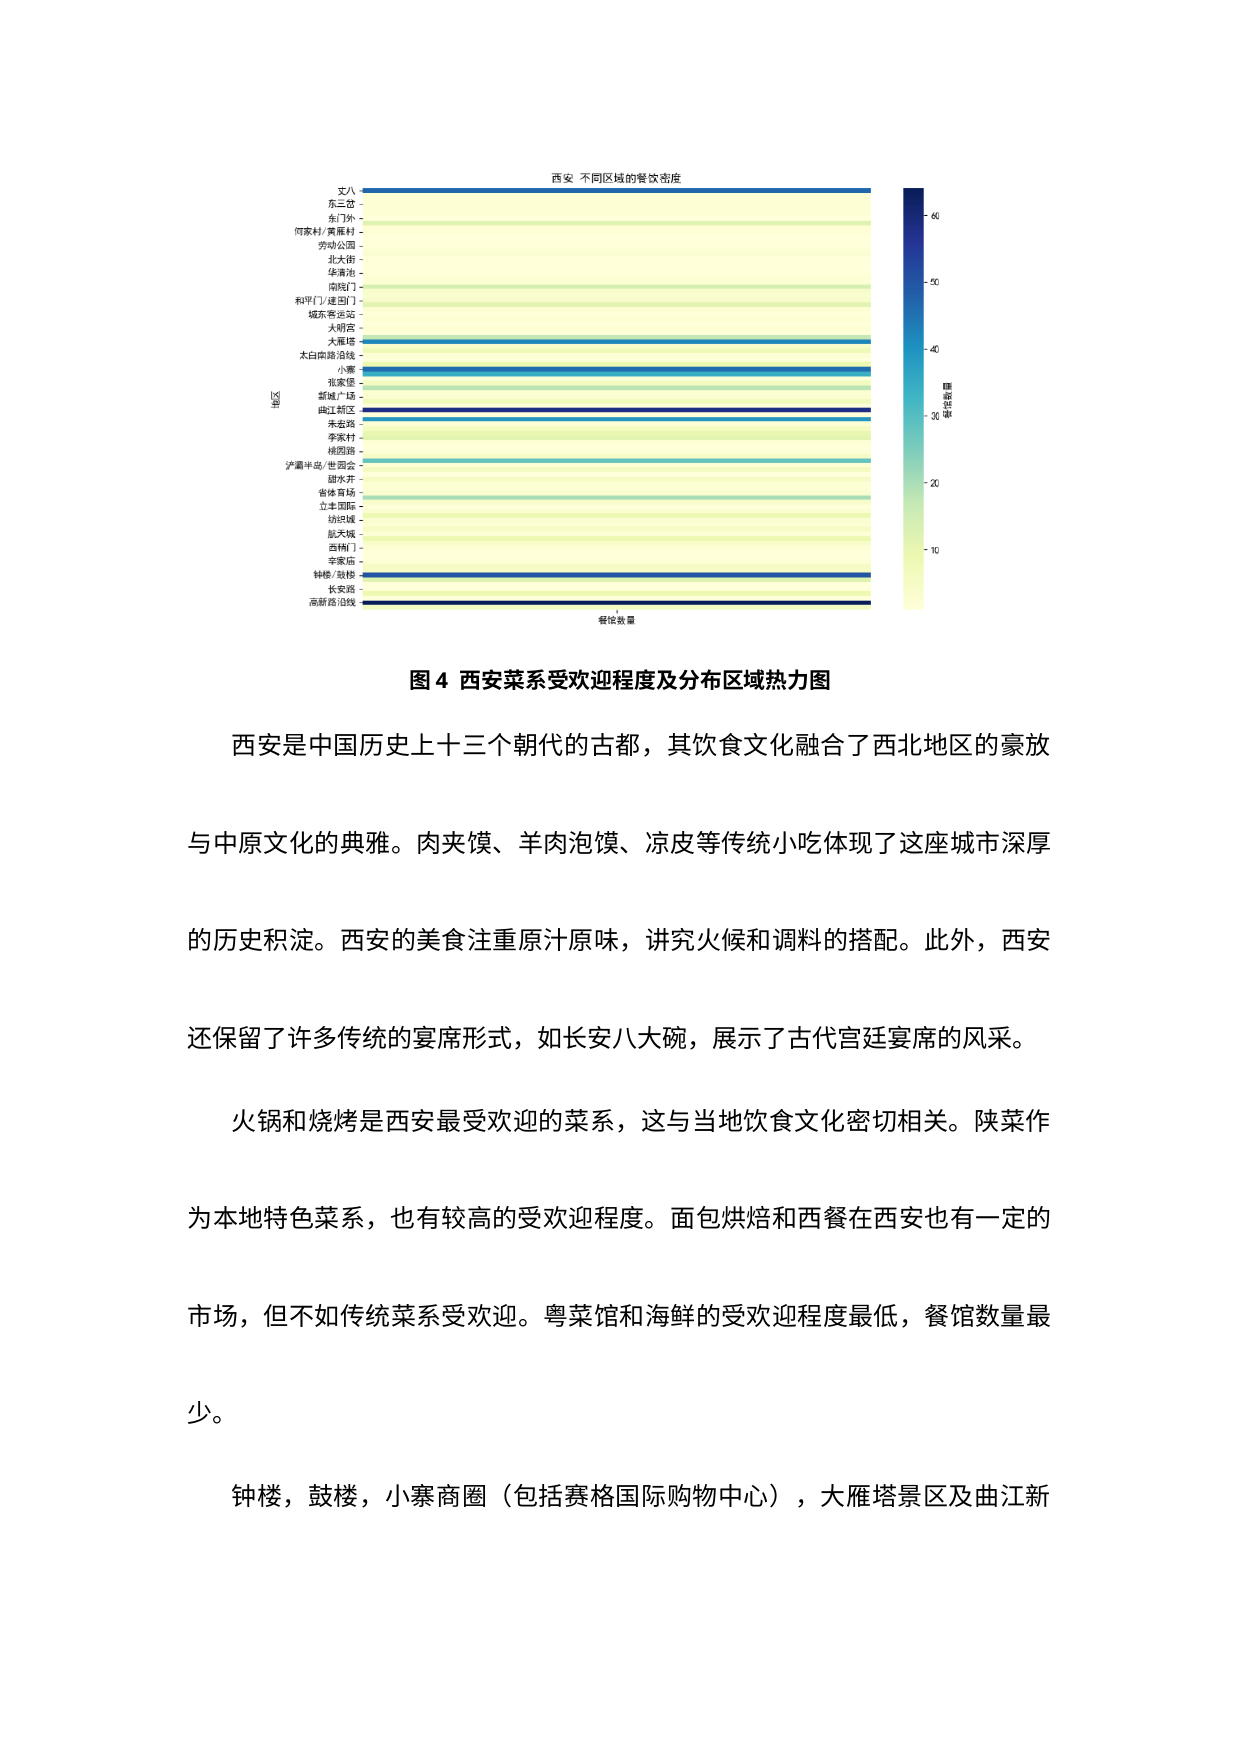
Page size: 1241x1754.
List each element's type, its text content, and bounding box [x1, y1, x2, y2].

text 图4 西安菜系受欢迎程度及分布区域热力图 [187, 663, 1053, 695]
text 西安是中国历史上十三个朝代的古都，其饮食文化融合了西北地区的豪放与中原文化的典雅。肉夹馍、羊肉泡馍、凉皮等传统小吃体现了这座城市深厚的历史积淀。西安的美食注重原汁原味，讲究火候和调料的搭配。此外，西安还保留了许多传统的宴席形式，如长安八大碗，展示了古代宫廷宴席的风采。 [187, 711, 1053, 1069]
text 火锅和烧烤是西安最受欢迎的菜系，这与当地饮食文化密切相关。陕菜作为本地特色菜系，也有较高的受欢迎程度。面包烘焙和西餐在西安也有一定的市场，但不如传统菜系受欢迎。粤菜馆和海鲜的受欢迎程度最低，餐馆数量最少。 [187, 1087, 1053, 1444]
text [187, 1462, 1053, 1527]
picture [267, 162, 974, 645]
